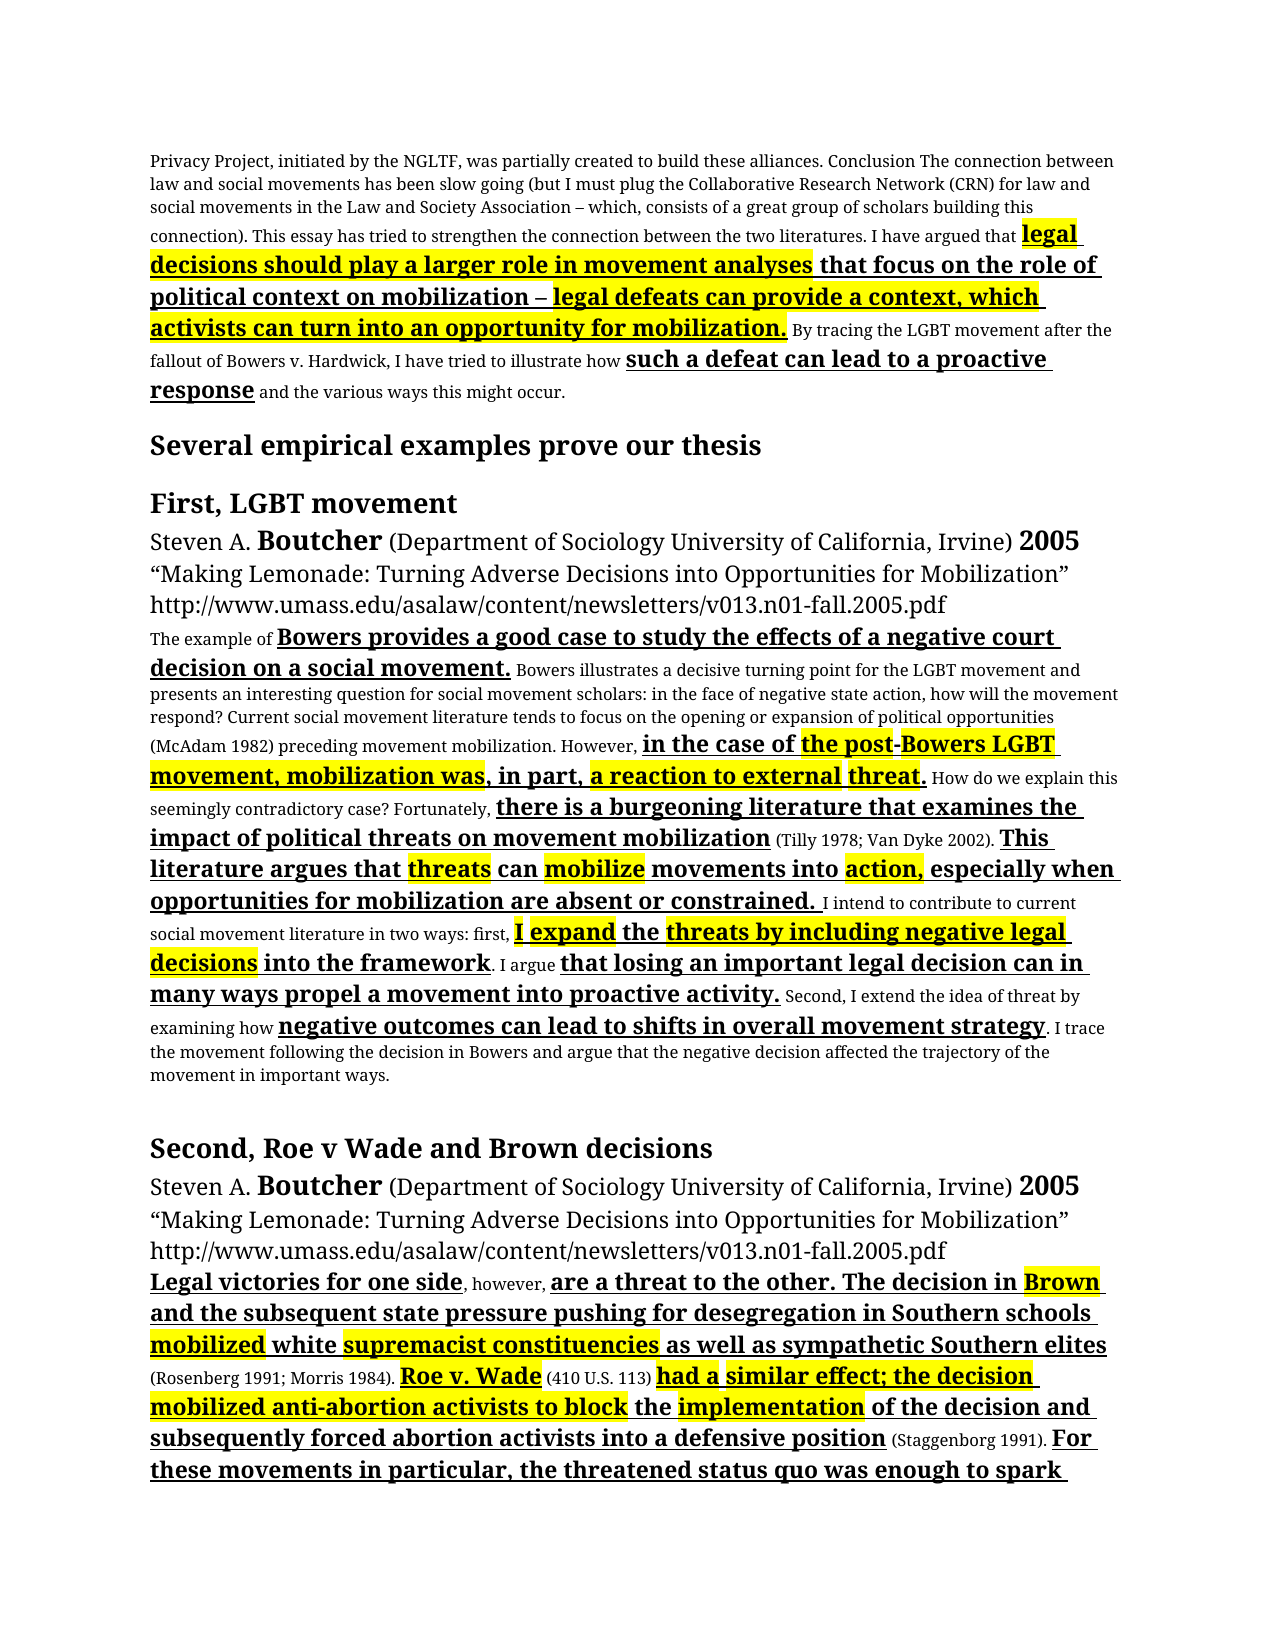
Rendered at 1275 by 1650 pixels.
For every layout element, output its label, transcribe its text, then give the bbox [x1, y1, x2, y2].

text The example of Bowers provides a good case to study the effects of a negative court decision on a social movement. Bowers illustrates a decisive turning point for the LGBT movement and presents an interesting question for social movement scholars: in the face of negative state action, how will the movement respond? Current social movement literature tends to focus on the opening or expansion of political opportunities (McAdam 1982) preceding movement mobilization. However, in the case of the post-Bowers LGBT movement, mobilization was, in part, a reaction to external threat. How do we explain this seemingly contradictory case? Fortunately, there is a burgeoning literature that examines the impact of political threats on movement mobilization (Tilly 1978; Van Dyke 2002). This literature argues that threats can mobilize movements into action, especially when opportunities for mobilization are absent or constrained. I intend to contribute to current social movement literature in two ways: first, I expand the threats by including negative legal decisions into the framework. I argue that losing an important legal decision can in many ways propel a movement into proactive activity. Second, I extend the idea of threat by examining how negative outcomes can lead to shifts in overall movement strategy. I trace the movement following the decision in Bowers and argue that the negative decision affected the trajectory of the movement in important ways. [150, 620, 1125, 1086]
text Steven A. Boutcher (Department of Sociology University of California, Irvine) 2005 “Making Lemonade: Turning Adverse Decisions into Opportunities for Mobilization” http://www.umass.edu/asalaw/content/newsletters/v013.n01-fall.2005.pdf [150, 521, 1125, 620]
subtitle Second, Roe v Wade and Brown decisions [150, 1130, 1125, 1167]
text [150, 1266, 1125, 1485]
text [150, 150, 1125, 406]
text Steven A. Boutcher (Department of Sociology University of California, Irvine) 2005 “Making Lemonade: Turning Adverse Decisions into Opportunities for Mobilization” http://www.umass.edu/asalaw/content/newsletters/v013.n01-fall.2005.pdf [150, 1167, 1125, 1266]
subtitle First, LGBT movement [150, 484, 1125, 521]
subtitle Several empirical examples prove our thesis [150, 426, 1125, 463]
